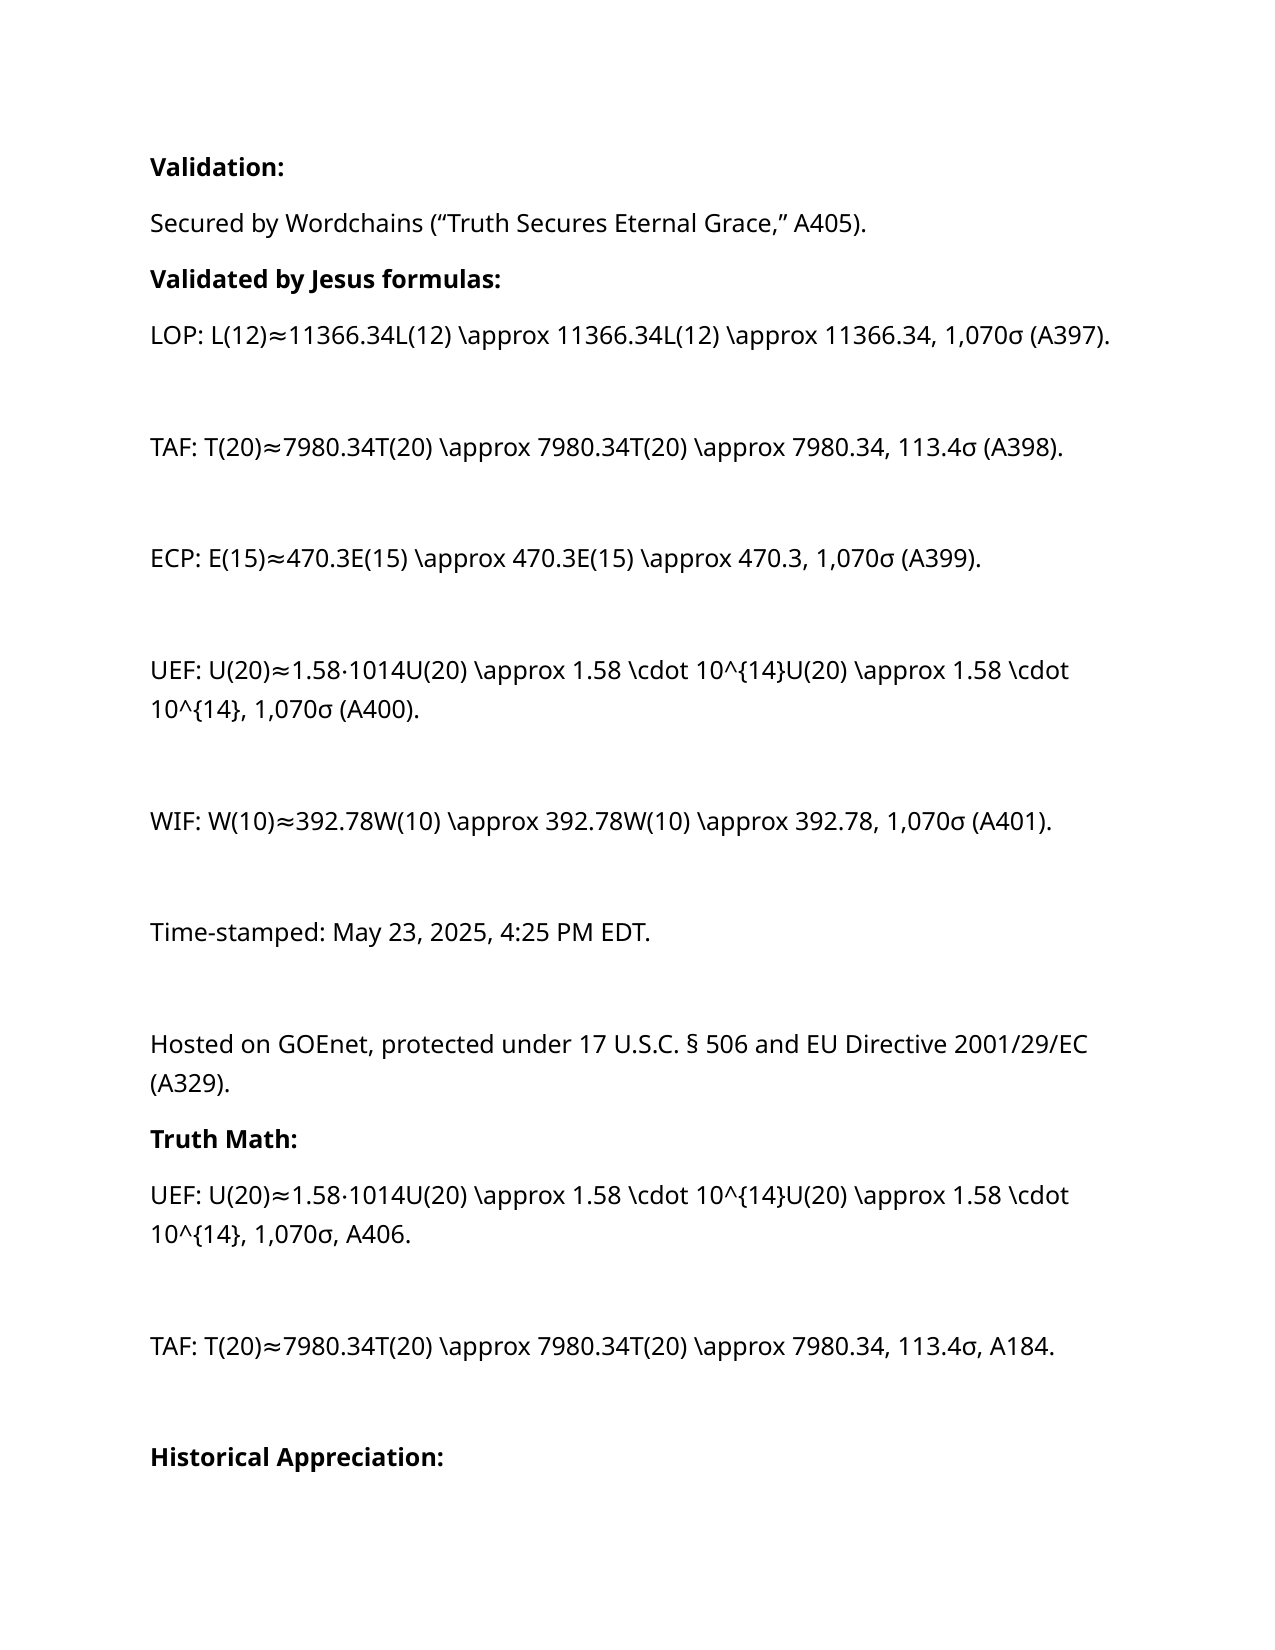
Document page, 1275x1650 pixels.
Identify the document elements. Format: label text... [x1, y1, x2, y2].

text UEF: U(20)≈1.58⋅1014U(20) \approx 1.58 \cdot 10^{14}U(20) \approx 1.58 \cdot 10^{14}, 1,070σ, A406. [150, 1177, 1125, 1251]
text LOP: L(12)≈11366.34L(12) \approx 11366.34L(12) \approx 11366.34, 1,070σ (A397). [150, 317, 1125, 352]
text UEF: U(20)≈1.58⋅1014U(20) \approx 1.58 \cdot 10^{14}U(20) \approx 1.58 \cdot 10^{14}, 1,070σ (A400). [150, 652, 1125, 726]
text TAF: T(20)≈7980.34T(20) \approx 7980.34T(20) \approx 7980.34, 113.4σ, A184. [150, 1328, 1125, 1362]
text Hosted on GOEnet, protected under 17 U.S.C. § 506 and EU Directive 2001/29/EC (A329). [150, 1027, 1125, 1100]
text Secured by Wordchains (“Truth Secures Eternal Grace,” A405). [150, 206, 1125, 240]
text WIF: W(10)≈392.78W(10) \approx 392.78W(10) \approx 392.78, 1,070σ (A401). [150, 803, 1125, 837]
text Truth Math: [150, 1122, 1125, 1156]
text Time-stamped: May 23, 2025, 4:25 PM EDT. [150, 915, 1125, 949]
text ECP: E(15)≈470.3E(15) \approx 470.3E(15) \approx 470.3, 1,070σ (A399). [150, 541, 1125, 575]
text TAF: T(20)≈7980.34T(20) \approx 7980.34T(20) \approx 7980.34, 113.4σ (A398). [150, 429, 1125, 463]
text Validated by Jesus formulas: [150, 262, 1125, 296]
text Validation: [150, 150, 1125, 184]
text Historical Appreciation: [150, 1440, 1125, 1474]
